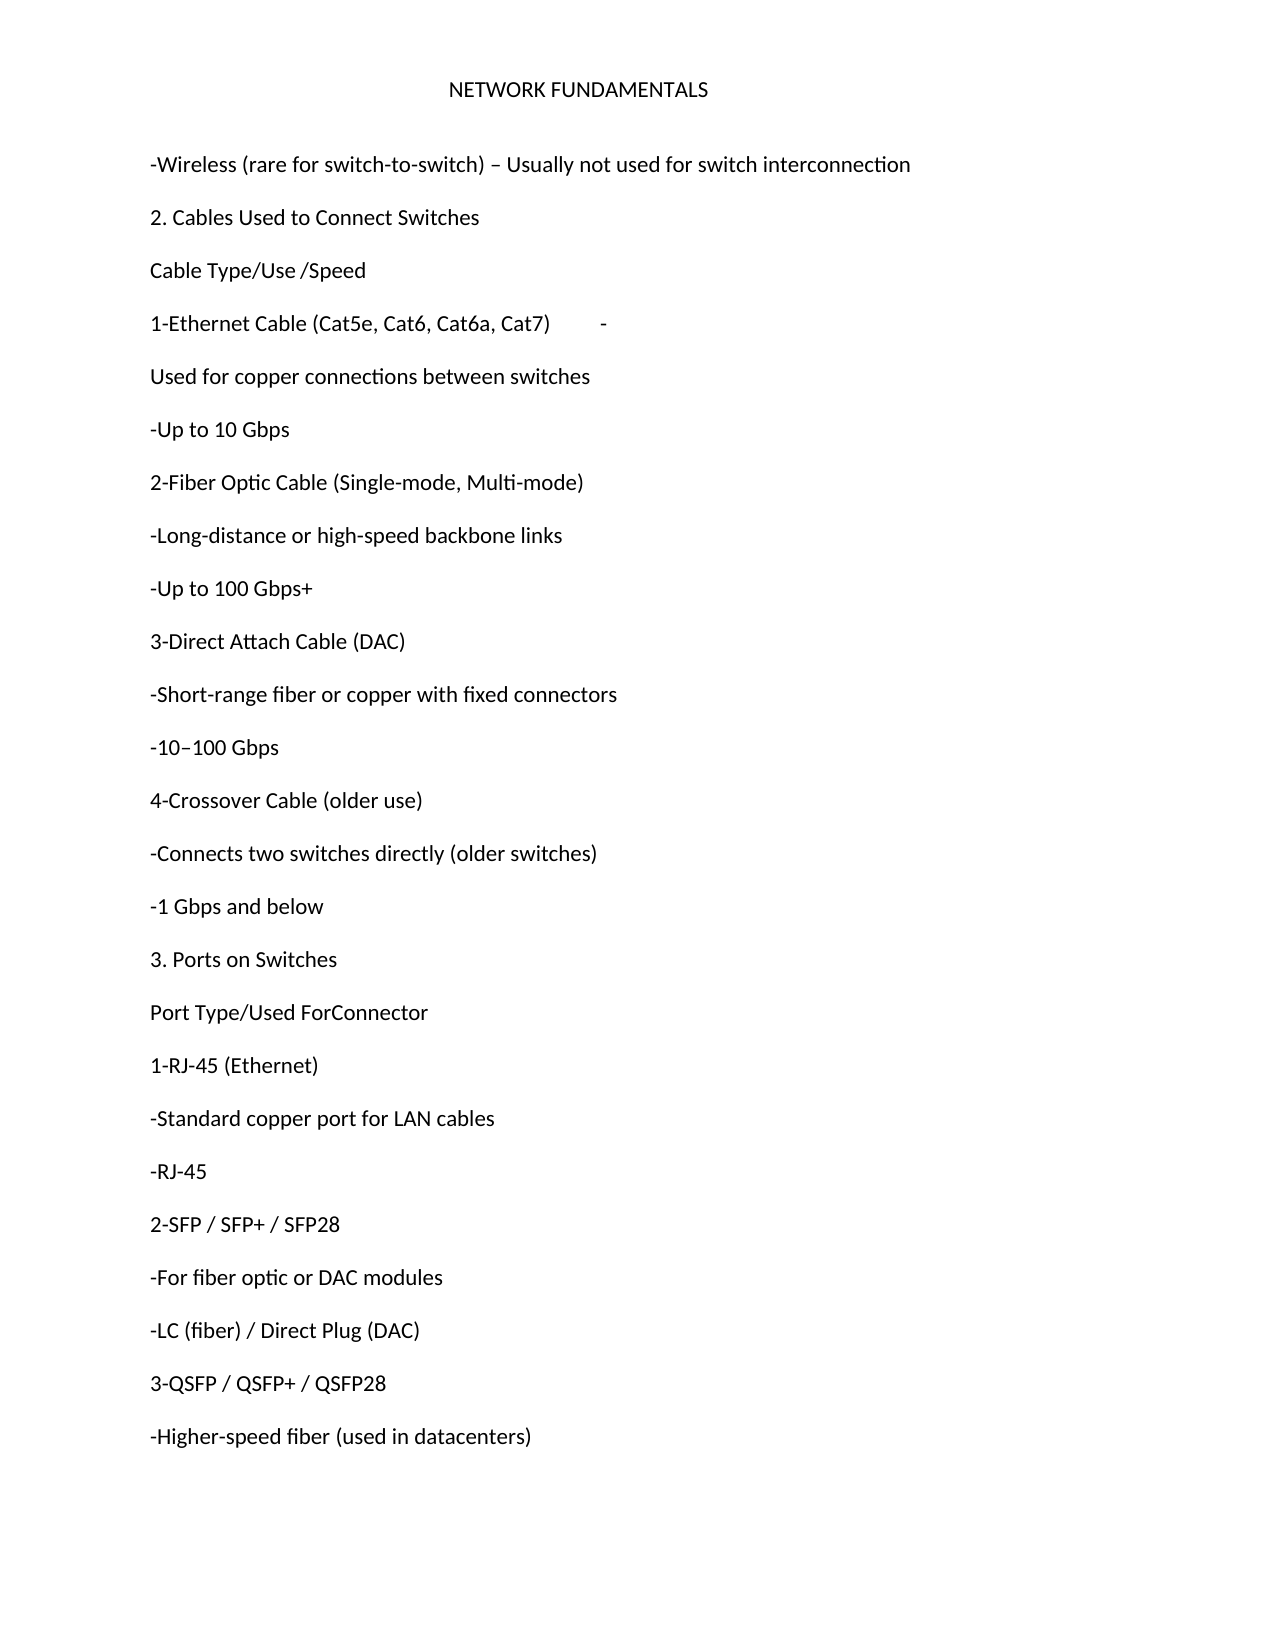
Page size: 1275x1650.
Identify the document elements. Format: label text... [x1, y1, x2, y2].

text 1-Ethernet Cable (Cat5e, Cat6, Cat6a, Cat7) - [150, 309, 1125, 337]
text -Up to 10 Gbps [150, 415, 1125, 443]
text Used for copper connections between switches [150, 362, 1125, 390]
text 3-QSFP / QSFP+ / QSFP28 [150, 1369, 1125, 1397]
text -Up to 100 Gbps+ [150, 574, 1125, 602]
text 2-Fiber Optic Cable (Single-mode, Multi-mode) [150, 468, 1125, 496]
text 3. Ports on Switches [150, 945, 1125, 973]
text 1-RJ-45 (Ethernet) [150, 1051, 1125, 1079]
text 2. Cables Used to Connect Switches [150, 203, 1125, 231]
text -For fiber optic or DAC modules [150, 1263, 1125, 1291]
text 3-Direct Attach Cable (DAC) [150, 627, 1125, 655]
text -Standard copper port for LAN cables [150, 1104, 1125, 1132]
text -10–100 Gbps [150, 733, 1125, 761]
text Port Type/Used ForConnector [150, 998, 1125, 1026]
text 2-SFP / SFP+ / SFP28 [150, 1210, 1125, 1238]
text 4-Crossover Cable (older use) [150, 786, 1125, 814]
text -LC (fiber) / Direct Plug (DAC) [150, 1316, 1125, 1344]
text -Long-distance or high-speed backbone links [150, 521, 1125, 549]
text Cable Type/Use /Speed [150, 256, 1125, 284]
text -1 Gbps and below [150, 892, 1125, 920]
text -Short-range fiber or copper with fixed connectors [150, 680, 1125, 708]
text -Wireless (rare for switch-to-switch) – Usually not used for switch interconnection [150, 150, 1125, 178]
text -Connects two switches directly (older switches) [150, 839, 1125, 867]
text -Higher-speed fiber (used in datacenters) [150, 1422, 1125, 1451]
text -RJ-45 [150, 1157, 1125, 1185]
